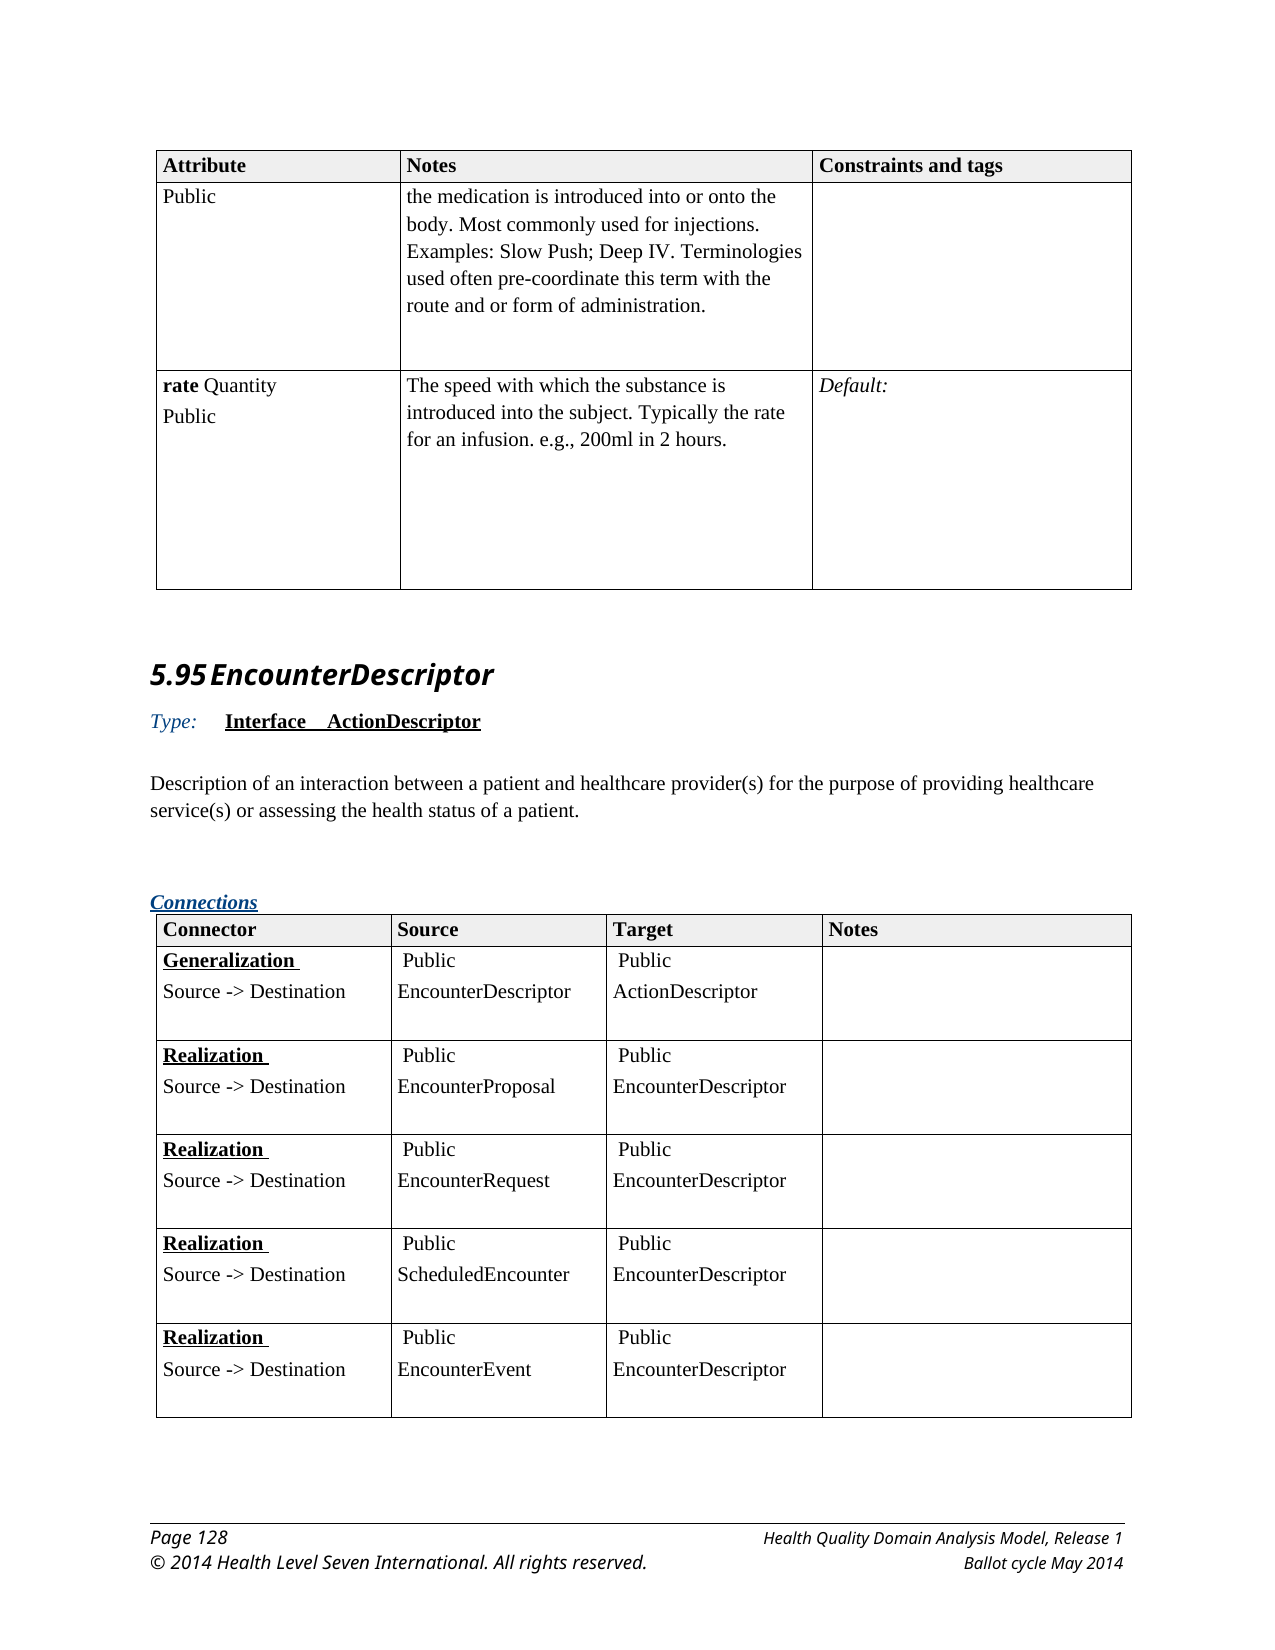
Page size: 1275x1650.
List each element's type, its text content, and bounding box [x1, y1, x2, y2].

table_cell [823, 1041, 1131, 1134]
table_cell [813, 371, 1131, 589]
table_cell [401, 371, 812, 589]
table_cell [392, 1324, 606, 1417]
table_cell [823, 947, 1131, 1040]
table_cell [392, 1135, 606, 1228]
list Connections [150, 890, 1125, 914]
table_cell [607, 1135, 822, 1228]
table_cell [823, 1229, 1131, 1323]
text Type: Interface ActionDescriptor [150, 706, 1125, 733]
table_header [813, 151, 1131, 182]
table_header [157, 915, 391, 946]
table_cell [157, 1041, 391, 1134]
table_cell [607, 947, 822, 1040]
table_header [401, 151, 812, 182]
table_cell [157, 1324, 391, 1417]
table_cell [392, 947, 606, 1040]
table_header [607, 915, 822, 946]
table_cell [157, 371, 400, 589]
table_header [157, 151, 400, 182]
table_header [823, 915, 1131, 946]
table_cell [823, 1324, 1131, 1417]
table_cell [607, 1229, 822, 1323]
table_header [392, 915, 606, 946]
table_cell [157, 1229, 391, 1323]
subtitle EncounterDescriptor [150, 654, 1125, 694]
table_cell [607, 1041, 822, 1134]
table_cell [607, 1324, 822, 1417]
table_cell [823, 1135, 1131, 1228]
text Description of an interaction between a patient and healthcare provider(s) for the purpose of providing healthcare service(s) or assessing the health status of a patient. [150, 769, 1125, 823]
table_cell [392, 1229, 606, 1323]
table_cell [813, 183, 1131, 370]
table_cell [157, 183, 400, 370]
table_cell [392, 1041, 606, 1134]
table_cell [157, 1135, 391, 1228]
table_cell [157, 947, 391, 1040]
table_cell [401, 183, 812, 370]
